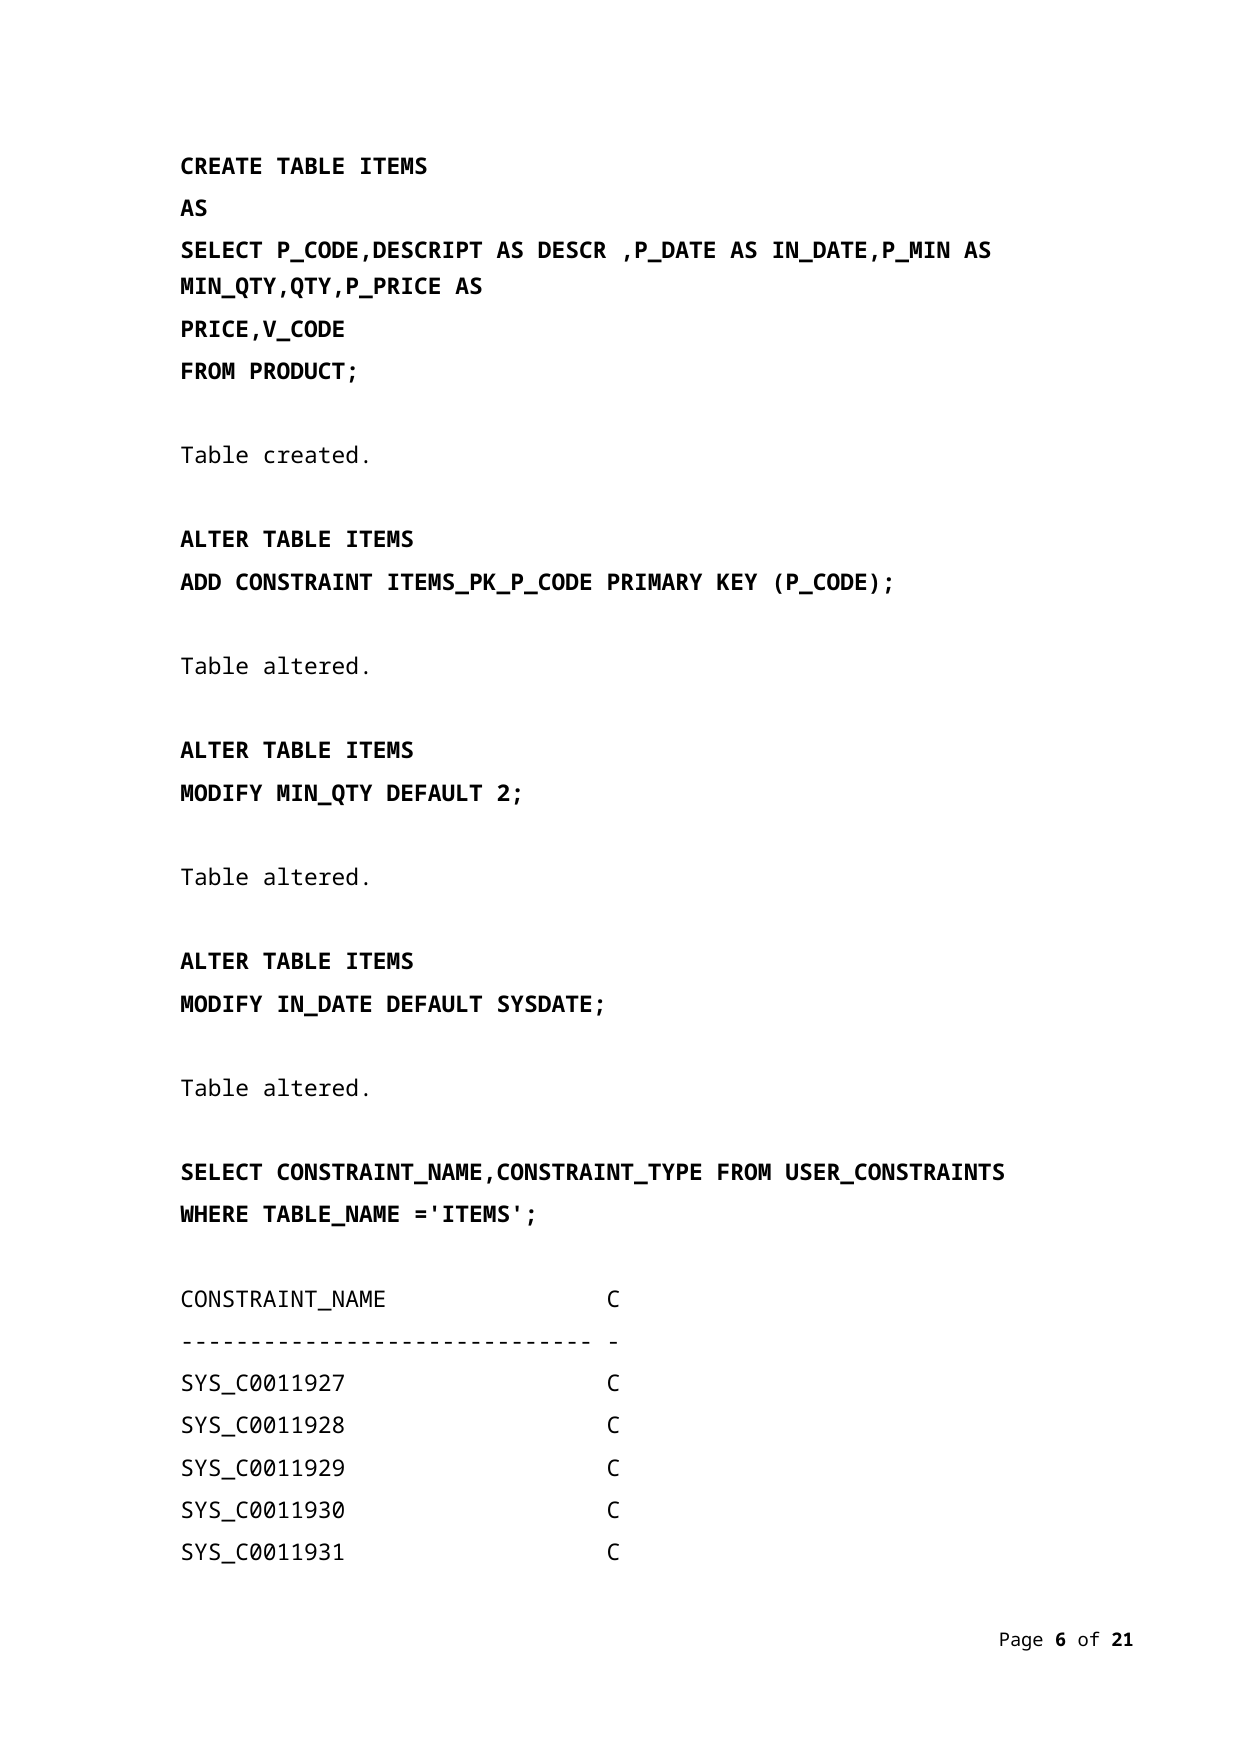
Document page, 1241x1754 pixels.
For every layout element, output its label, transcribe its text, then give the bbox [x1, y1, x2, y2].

text WHERE TABLE_NAME ='ITEMS'; [180, 1198, 1133, 1230]
text ALTER TABLE ITEMS [180, 945, 1133, 977]
text ------------------------------ - [180, 1325, 1133, 1356]
text ALTER TABLE ITEMS [180, 734, 1133, 766]
text SELECT CONSTRAINT_NAME,CONSTRAINT_TYPE FROM USER_CONSTRAINTS [180, 1156, 1133, 1187]
text MODIFY IN_DATE DEFAULT SYSDATE; [180, 987, 1133, 1019]
text FROM PRODUCT; [180, 355, 1133, 386]
text Table created. [180, 439, 1133, 470]
text Table altered. [180, 861, 1133, 892]
text SYS_C0011929 C [180, 1452, 1133, 1483]
text PRICE,V_CODE [180, 312, 1133, 344]
text SYS_C0011928 C [180, 1409, 1133, 1441]
text ALTER TABLE ITEMS [180, 523, 1133, 555]
text AS [180, 192, 1133, 223]
text MODIFY MIN_QTY DEFAULT 2; [180, 777, 1133, 808]
text CONSTRAINT_NAME C [180, 1283, 1133, 1314]
text Table altered. [180, 1072, 1133, 1103]
text CREATE TABLE ITEMS [180, 150, 1133, 181]
text SYS_C0011931 C [180, 1536, 1133, 1567]
text ADD CONSTRAINT ITEMS_PK_P_CODE PRIMARY KEY (P_CODE); [180, 566, 1133, 597]
text SYS_C0011930 C [180, 1494, 1133, 1525]
text SELECT P_CODE,DESCRIPT AS DESCR ,P_DATE AS IN_DATE,P_MIN AS MIN_QTY,QTY,P_PRICE AS [180, 234, 1133, 302]
text Table altered. [180, 650, 1133, 681]
text SYS_C0011927 C [180, 1367, 1133, 1398]
